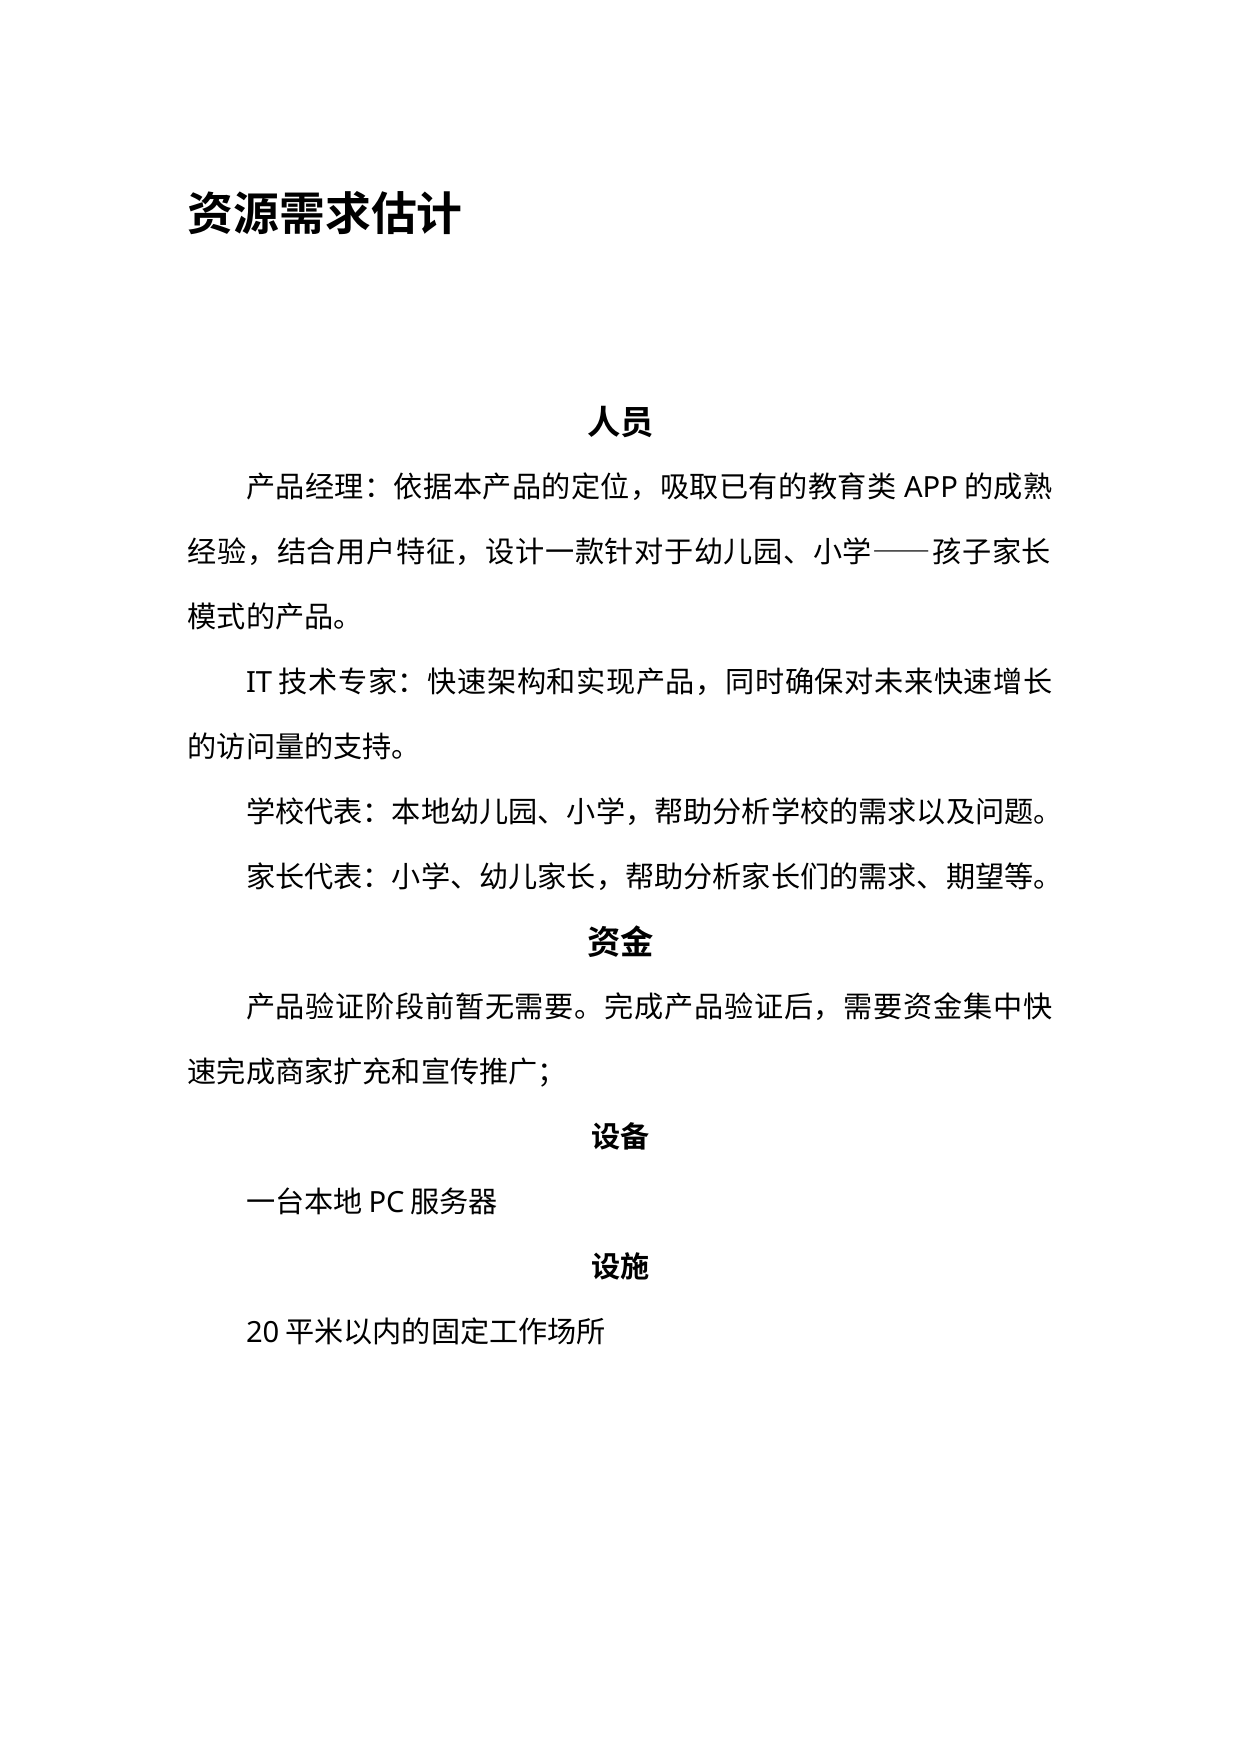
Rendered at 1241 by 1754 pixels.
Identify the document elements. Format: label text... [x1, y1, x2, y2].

text 学校代表：本地幼儿园、小学，帮助分析学校的需求以及问题。 [187, 777, 1053, 842]
text 设施 [187, 1232, 1053, 1297]
text 家长代表：小学、幼儿家长，帮助分析家长们的需求、期望等。 [187, 842, 1053, 907]
text 产品经理：依据本产品的定位，吸取已有的教育类APP的成熟经验，结合用户特征，设计一款针对于幼儿园、小学——孩子家长模式的产品。 [187, 452, 1053, 647]
text 设备 [187, 1102, 1053, 1167]
text IT技术专家：快速架构和实现产品，同时确保对未来快速增长的访问量的支持。 [187, 647, 1053, 777]
text 资金 [187, 907, 1053, 972]
text 人员 [187, 387, 1053, 452]
text 20平米以内的固定工作场所 [187, 1297, 1053, 1362]
text 产品验证阶段前暂无需要。完成产品验证后，需要资金集中快速完成商家扩充和宣传推广； [187, 972, 1053, 1102]
subtitle 资源需求估计 [187, 162, 1053, 259]
text 一台本地PC服务器 [187, 1167, 1053, 1232]
